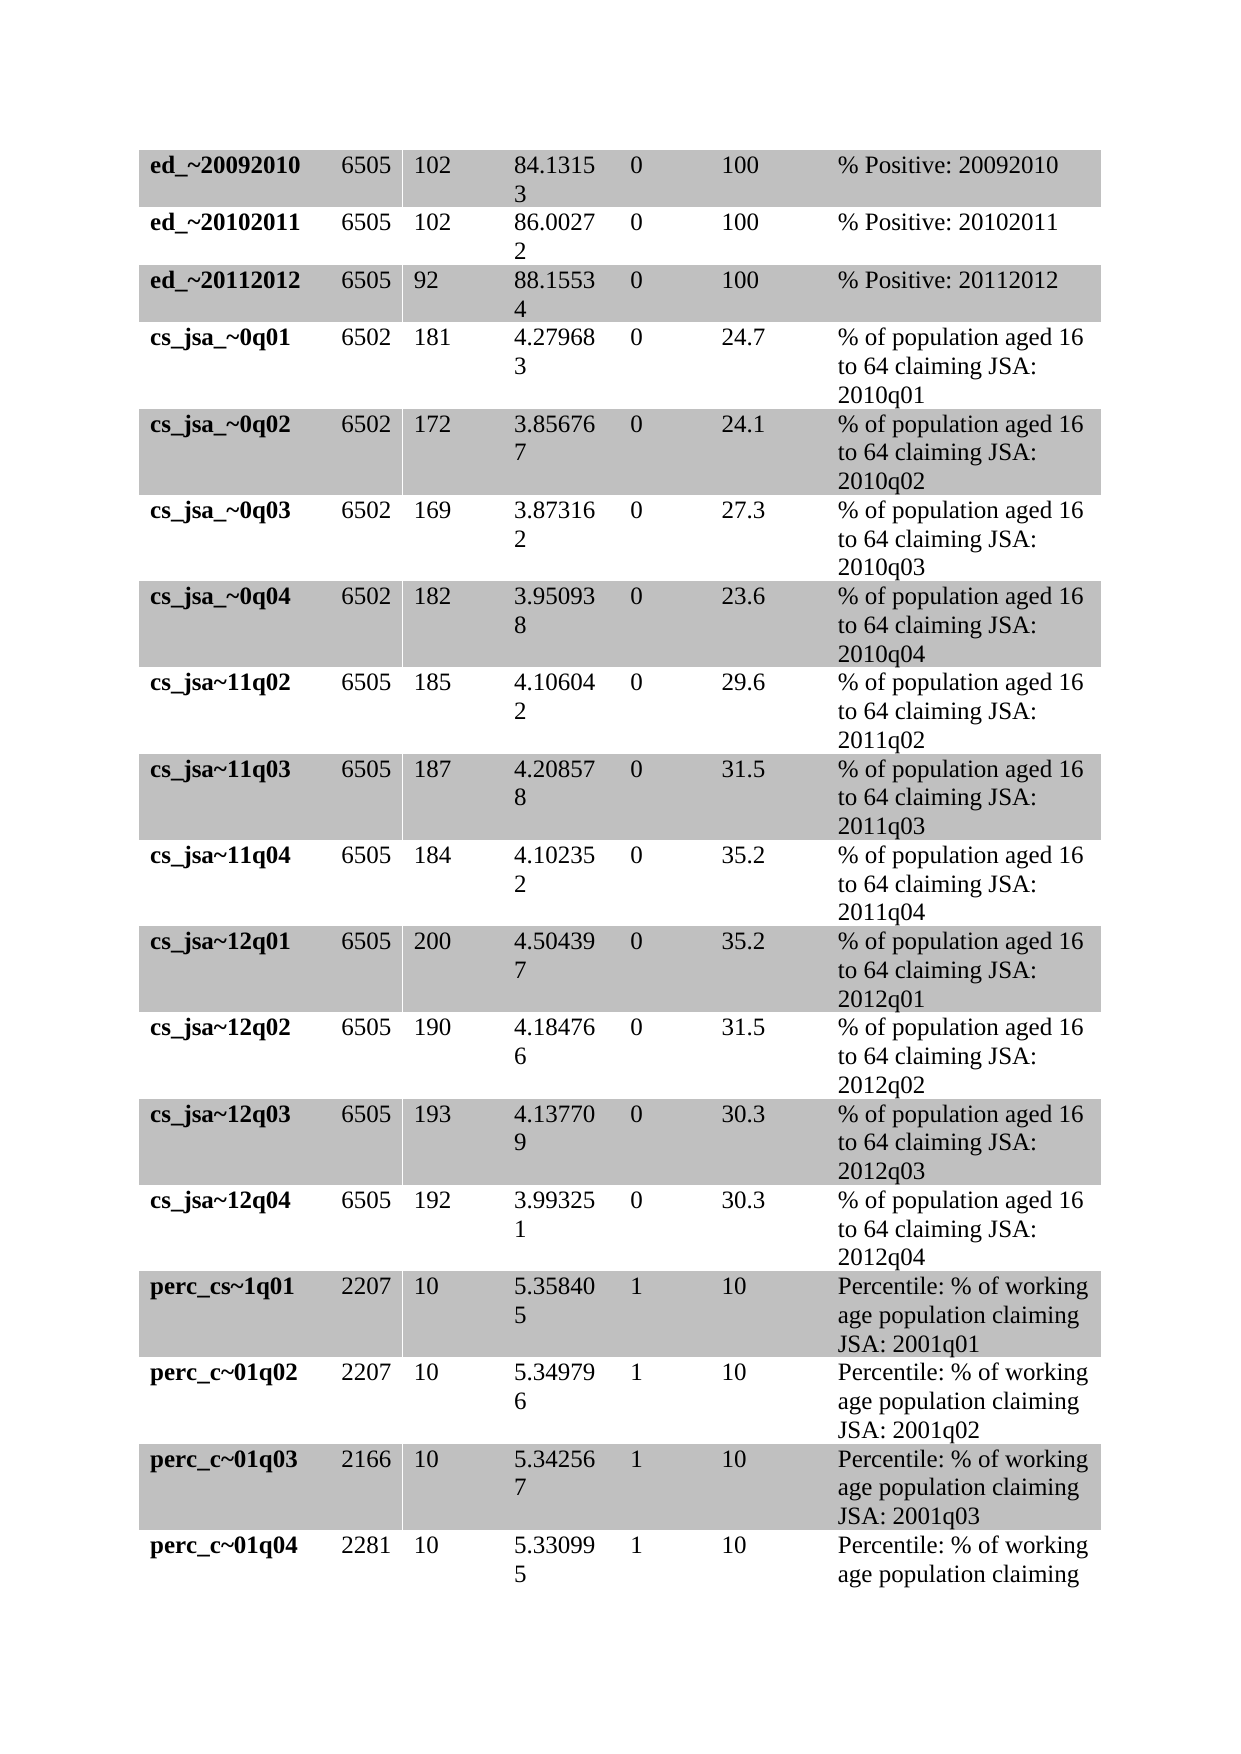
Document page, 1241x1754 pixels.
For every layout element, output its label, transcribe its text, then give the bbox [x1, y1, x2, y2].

table_cell Percentile: % of working age population claiming JSA: 2001q01 [826, 1271, 1101, 1357]
table_cell 10 [403, 1444, 503, 1530]
table_cell 187 [403, 754, 503, 840]
table_cell 4.102352 [503, 840, 619, 926]
table_cell 2207 [330, 1358, 402, 1444]
table_cell 2166 [330, 1444, 402, 1530]
table_cell 3.873162 [503, 495, 619, 581]
table_cell 3.856767 [503, 409, 619, 495]
table_cell 5.358405 [503, 1271, 619, 1357]
table_cell 0 [619, 581, 710, 667]
table_cell 35.2 [710, 840, 826, 926]
table_cell 6505 [330, 1185, 402, 1271]
table_cell % of population aged 16 to 64 claiming JSA: 2010q01 [826, 323, 1101, 409]
table_cell 10 [710, 1530, 826, 1587]
table_cell 6505 [330, 668, 402, 754]
table_cell 0 [619, 840, 710, 926]
table_cell 100 [710, 150, 826, 207]
table_cell 84.13153 [503, 150, 619, 207]
table_cell 172 [403, 409, 503, 495]
table_cell % of population aged 16 to 64 claiming JSA: 2010q02 [826, 409, 1101, 495]
table_cell 24.7 [710, 323, 826, 409]
table_cell 182 [403, 581, 503, 667]
table_cell 30.3 [710, 1185, 826, 1271]
table_cell 6505 [330, 1013, 402, 1099]
table_cell ed_~20112012 [139, 265, 330, 322]
table_cell 185 [403, 668, 503, 754]
table_cell cs_jsa~11q03 [139, 754, 330, 840]
table_cell 6505 [330, 150, 402, 207]
table_cell 5.342567 [503, 1444, 619, 1530]
table_cell 3.993251 [503, 1185, 619, 1271]
table_cell 0 [619, 668, 710, 754]
table_cell 0 [619, 150, 710, 207]
table_cell % Positive: 20092010 [826, 150, 1101, 207]
table_cell 100 [710, 265, 826, 322]
table_cell 10 [403, 1358, 503, 1444]
table_cell % of population aged 16 to 64 claiming JSA: 2012q02 [826, 1013, 1101, 1099]
table_cell 10 [403, 1530, 503, 1587]
table_cell cs_jsa~11q02 [139, 668, 330, 754]
table_cell 88.15534 [503, 265, 619, 322]
table_cell 5.330995 [503, 1530, 619, 1587]
table_cell % of population aged 16 to 64 claiming JSA: 2010q04 [826, 581, 1101, 667]
table_cell 184 [403, 840, 503, 926]
table_cell 4.504397 [503, 926, 619, 1012]
table_cell perc_c~01q03 [139, 1444, 330, 1530]
table_cell Percentile: % of working age population claiming JSA: 2001q02 [826, 1358, 1101, 1444]
table_cell 193 [403, 1099, 503, 1185]
table_cell cs_jsa~12q01 [139, 926, 330, 1012]
table_cell 6505 [330, 754, 402, 840]
table_cell perc_c~01q02 [139, 1358, 330, 1444]
table_cell 10 [710, 1271, 826, 1357]
table_cell 24.1 [710, 409, 826, 495]
table_cell 6502 [330, 409, 402, 495]
table_cell % of population aged 16 to 64 claiming JSA: 2011q03 [826, 754, 1101, 840]
table_cell 0 [619, 1099, 710, 1185]
table_cell perc_cs~1q01 [139, 1271, 330, 1357]
table_cell 0 [619, 409, 710, 495]
table_cell % of population aged 16 to 64 claiming JSA: 2012q04 [826, 1185, 1101, 1271]
table_cell cs_jsa~11q04 [139, 840, 330, 926]
table_cell 6505 [330, 265, 402, 322]
table_cell 6502 [330, 495, 402, 581]
table_cell 29.6 [710, 668, 826, 754]
table_cell 0 [619, 495, 710, 581]
table_cell 200 [403, 926, 503, 1012]
table_cell 102 [403, 208, 503, 265]
table_cell 1 [619, 1444, 710, 1530]
table_cell cs_jsa~12q03 [139, 1099, 330, 1185]
table_cell cs_jsa_~0q03 [139, 495, 330, 581]
table_cell cs_jsa_~0q01 [139, 323, 330, 409]
table_cell cs_jsa_~0q02 [139, 409, 330, 495]
table_cell 6505 [330, 208, 402, 265]
table_cell 31.5 [710, 1013, 826, 1099]
table_cell 4.184766 [503, 1013, 619, 1099]
table_cell 4.208578 [503, 754, 619, 840]
table_cell cs_jsa~12q04 [139, 1185, 330, 1271]
table_cell 0 [619, 754, 710, 840]
table_cell 169 [403, 495, 503, 581]
table_cell cs_jsa_~0q04 [139, 581, 330, 667]
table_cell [826, 1530, 1101, 1587]
table_cell 35.2 [710, 926, 826, 1012]
table_cell 102 [403, 150, 503, 207]
table_cell % of population aged 16 to 64 claiming JSA: 2011q04 [826, 840, 1101, 926]
table_cell % of population aged 16 to 64 claiming JSA: 2012q03 [826, 1099, 1101, 1185]
table_cell 86.00272 [503, 208, 619, 265]
table_cell % of population aged 16 to 64 claiming JSA: 2010q03 [826, 495, 1101, 581]
table_cell 0 [619, 265, 710, 322]
table_cell 10 [403, 1271, 503, 1357]
table_cell 1 [619, 1271, 710, 1357]
table_cell % Positive: 20102011 [826, 208, 1101, 265]
table_cell 2281 [330, 1530, 402, 1587]
table_cell perc_c~01q04 [139, 1530, 330, 1587]
table_cell 6505 [330, 840, 402, 926]
table_cell 27.3 [710, 495, 826, 581]
table_cell ed_~20092010 [139, 150, 330, 207]
table_cell 2207 [330, 1271, 402, 1357]
table_cell 31.5 [710, 754, 826, 840]
table_cell cs_jsa~12q02 [139, 1013, 330, 1099]
table_cell 4.137709 [503, 1099, 619, 1185]
table_cell 4.279683 [503, 323, 619, 409]
table_cell 0 [619, 1185, 710, 1271]
table_cell 100 [710, 208, 826, 265]
table_cell 0 [619, 1013, 710, 1099]
table_cell 0 [619, 208, 710, 265]
table_cell 92 [403, 265, 503, 322]
table_cell 1 [619, 1530, 710, 1587]
table_cell 4.106042 [503, 668, 619, 754]
table_cell 10 [710, 1358, 826, 1444]
table_cell 1 [619, 1358, 710, 1444]
table_cell Percentile: % of working age population claiming JSA: 2001q03 [826, 1444, 1101, 1530]
table_cell 190 [403, 1013, 503, 1099]
table_cell 0 [619, 323, 710, 409]
table_cell 192 [403, 1185, 503, 1271]
table_cell 6505 [330, 926, 402, 1012]
table_cell 30.3 [710, 1099, 826, 1185]
table_cell % of population aged 16 to 64 claiming JSA: 2011q02 [826, 668, 1101, 754]
table_cell 3.950938 [503, 581, 619, 667]
table_cell 0 [619, 926, 710, 1012]
table_cell ed_~20102011 [139, 208, 330, 265]
table_cell 23.6 [710, 581, 826, 667]
table_cell 181 [403, 323, 503, 409]
table_cell 5.349796 [503, 1358, 619, 1444]
table_cell 6502 [330, 323, 402, 409]
table_cell 10 [710, 1444, 826, 1530]
table_cell % Positive: 20112012 [826, 265, 1101, 322]
table_cell 6505 [330, 1099, 402, 1185]
table_cell 6502 [330, 581, 402, 667]
table_cell % of population aged 16 to 64 claiming JSA: 2012q01 [826, 926, 1101, 1012]
